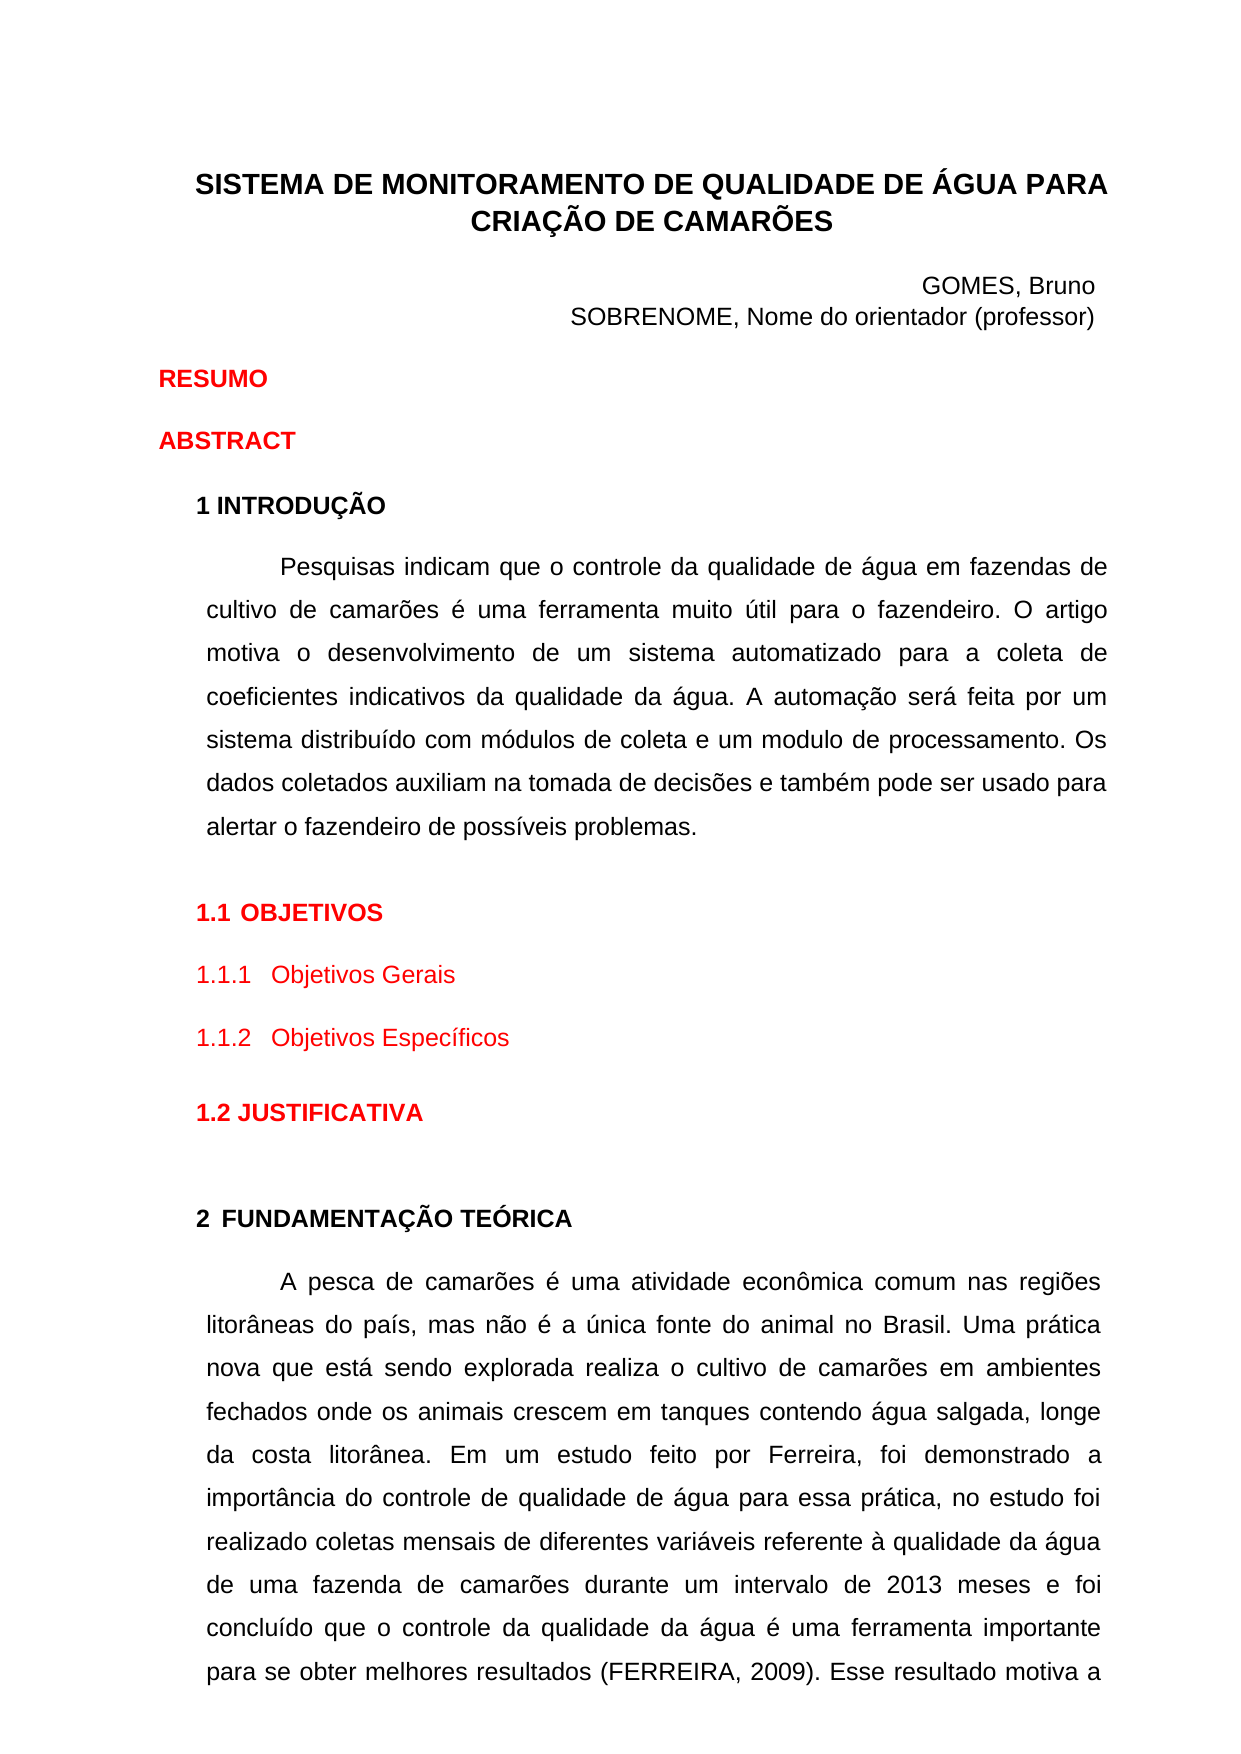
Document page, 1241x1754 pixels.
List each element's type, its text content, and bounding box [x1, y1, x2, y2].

text SISTEMA DE MONITORAMENTO DE QUALIDADE DE ÁGUA PARA CRIAÇÃO DE CAMARÕES [176, 167, 1128, 237]
list Objetivos Gerais [196, 960, 1128, 989]
list Objetivos Específicos [196, 1022, 1128, 1051]
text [206, 1267, 1103, 1686]
text 1 INTRODUÇÃO [196, 491, 770, 520]
text 1.2 JUSTIFICATIVA [196, 1098, 1128, 1127]
text SOBRENOME, Nome do orientador (professor) [158, 302, 1095, 331]
text Pesquisas indicam que o controle da qualidade de água em fazendas de cultivo de camarões é uma ferramenta muito útil para o fazendeiro. O artigo motiva o desenvolvimento de um sistema automatizado para a coleta de coeficientes indicativos da qualidade da água. A automação será feita por um sistema distribuído com módulos de coleta e um modulo de processamento. Os dados coletados auxiliam na tomada de decisões e também pode ser usado para alertar o fazendeiro de possíveis problemas. [206, 551, 1109, 840]
list FUNDAMENTAÇÃO TEÓRICA [196, 1204, 1128, 1233]
text ABSTRACT [158, 426, 1128, 455]
text RESUMO [158, 364, 1128, 393]
list OBJETIVOS [196, 898, 1128, 927]
text GOMES, Bruno [158, 271, 1095, 299]
